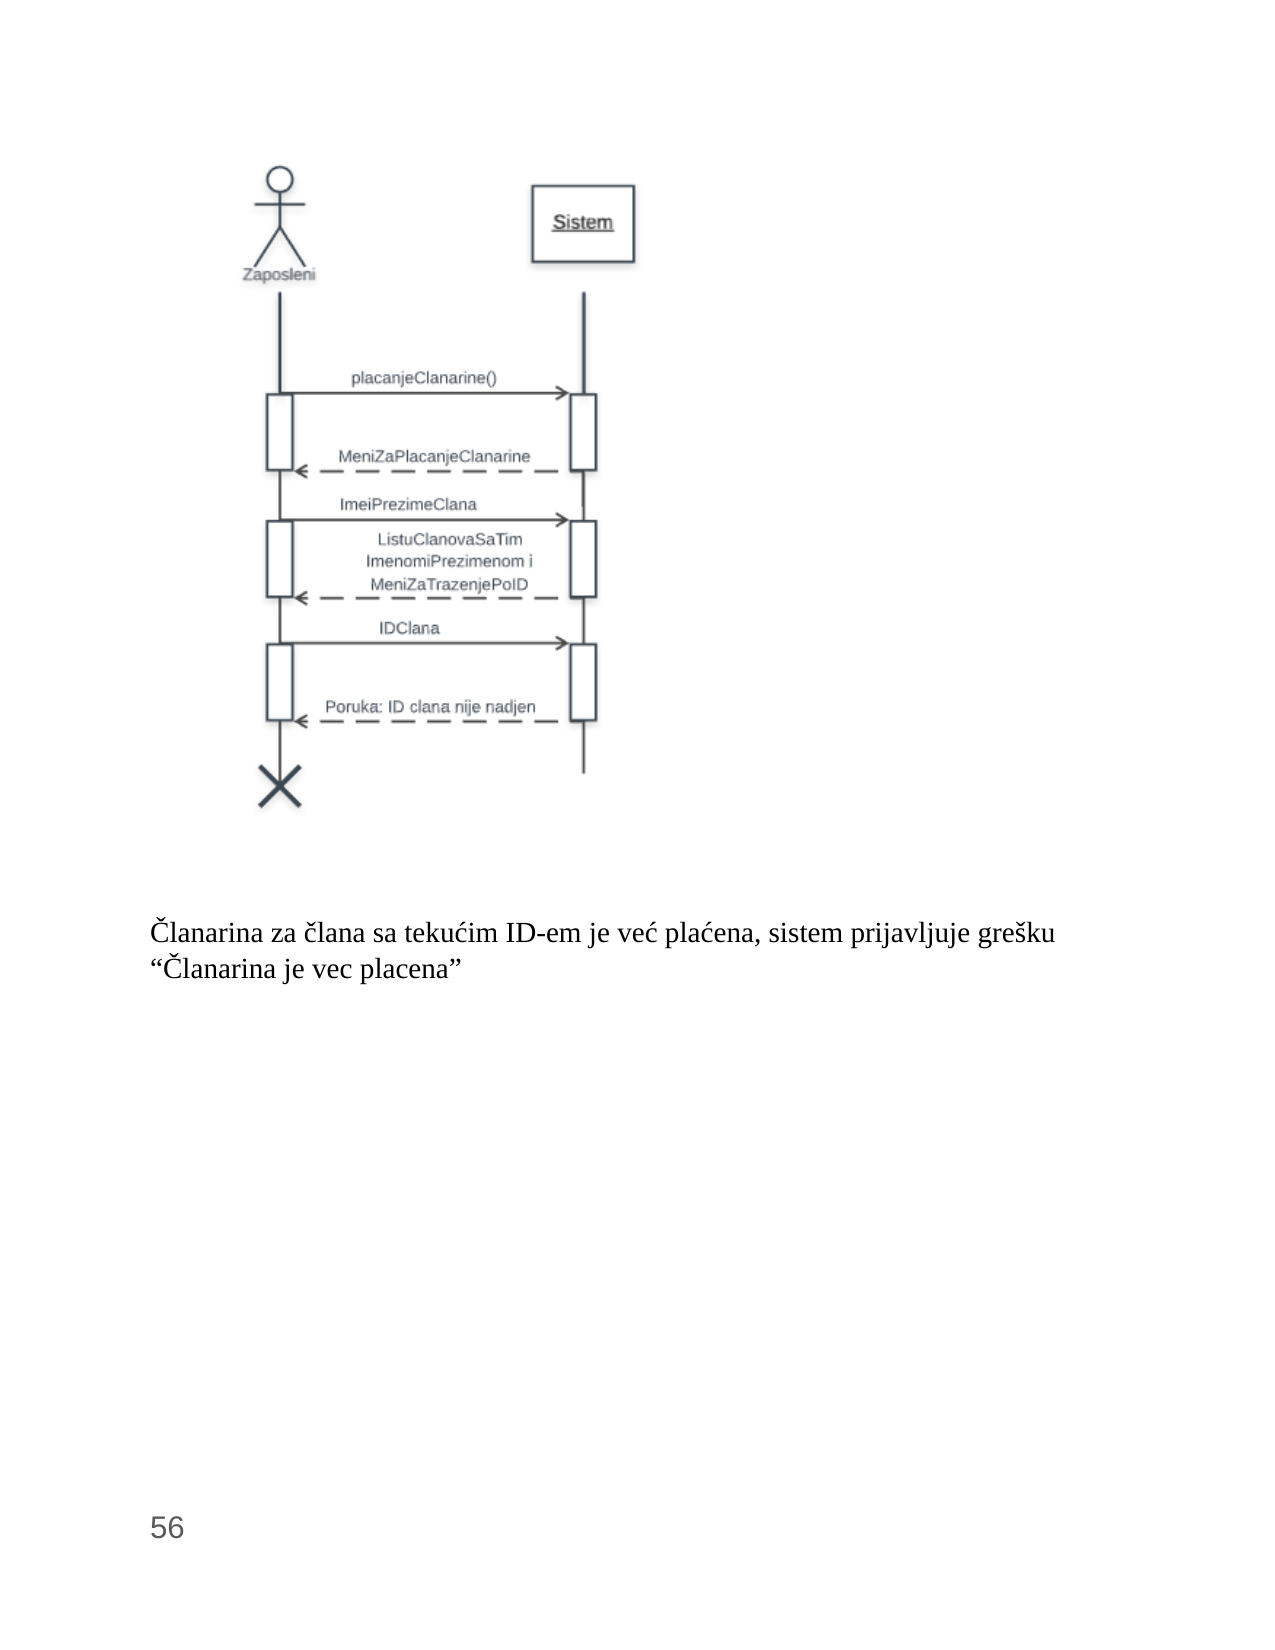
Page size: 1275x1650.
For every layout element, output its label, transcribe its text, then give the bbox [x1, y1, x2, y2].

text Članarina za člana sa tekućim ID-em je već plaćena, sistem prijavljuje grešku “Članarina je vec placena” [150, 915, 1125, 985]
